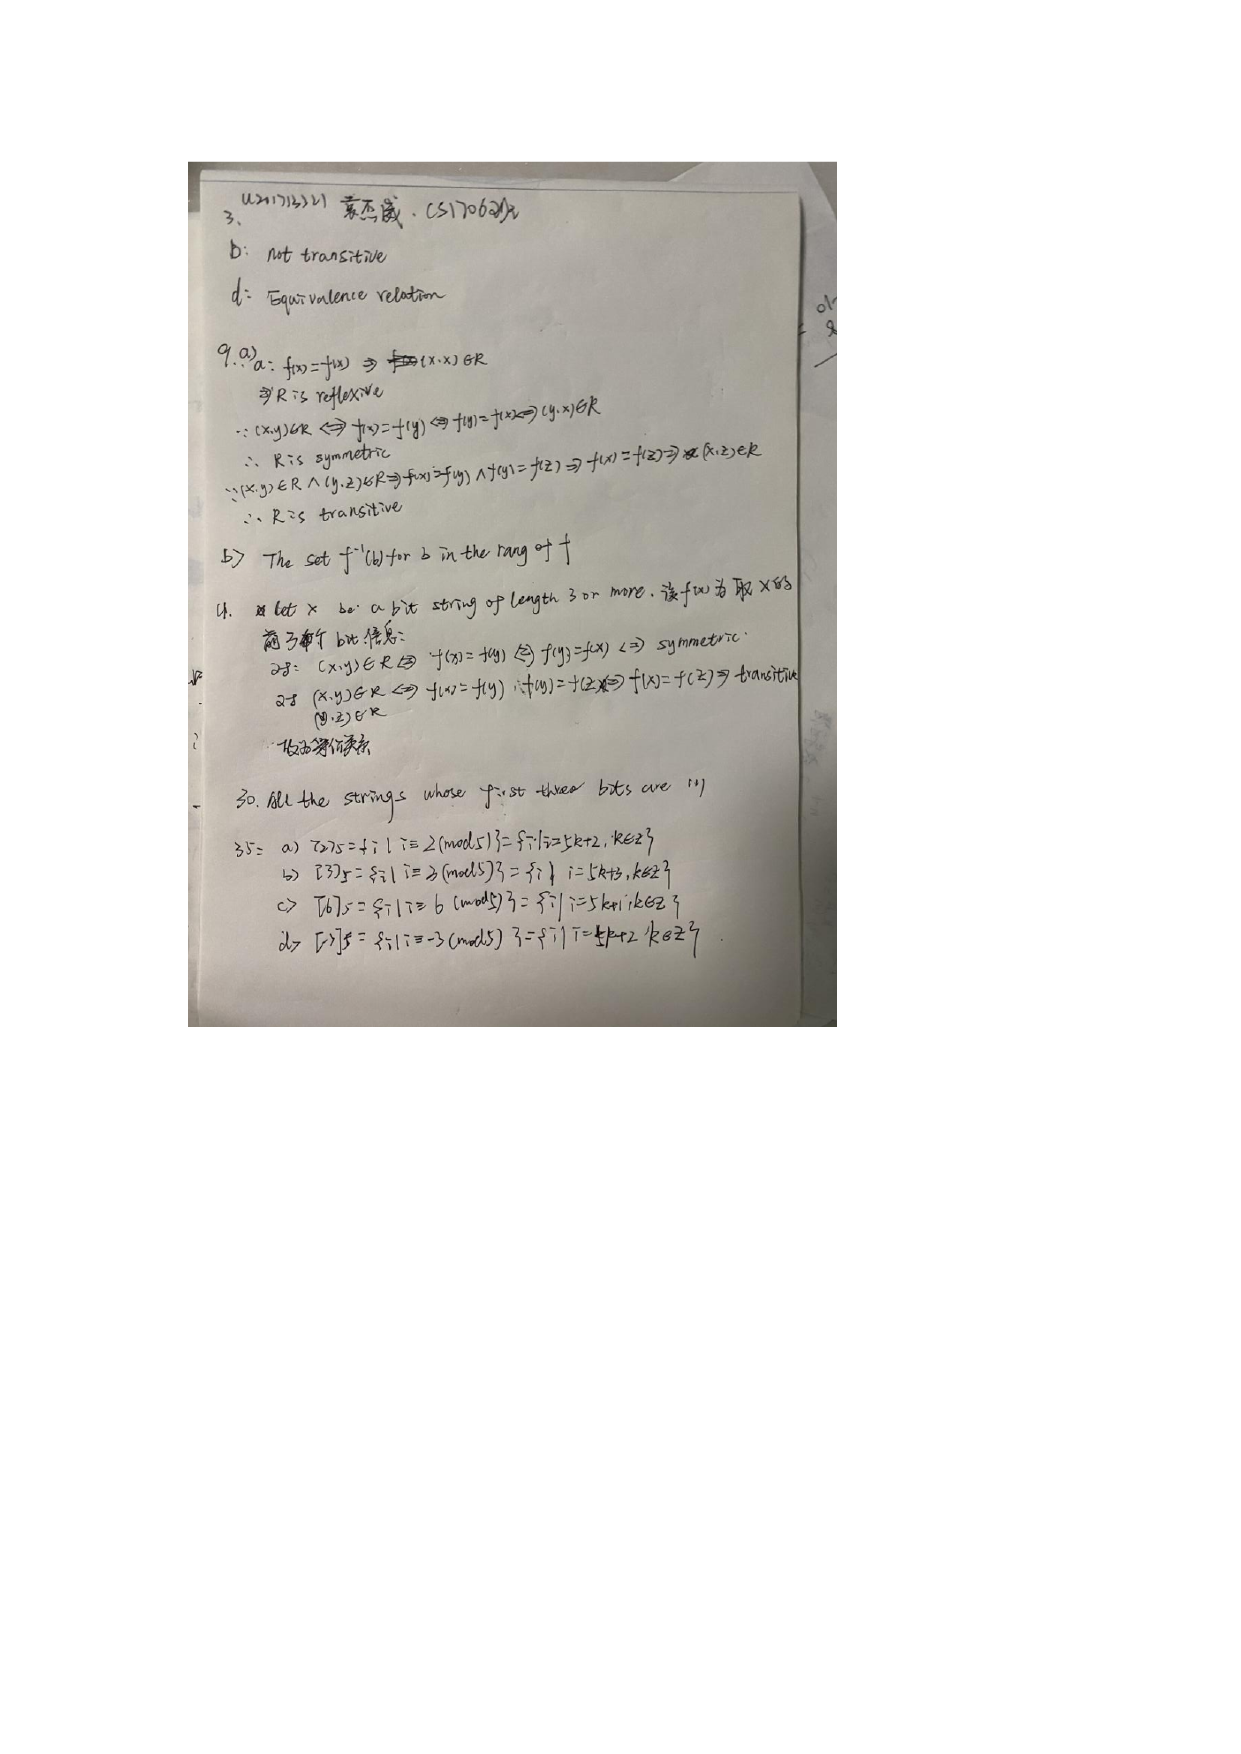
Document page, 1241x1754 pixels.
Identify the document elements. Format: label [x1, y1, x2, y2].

picture [188, 163, 837, 1026]
